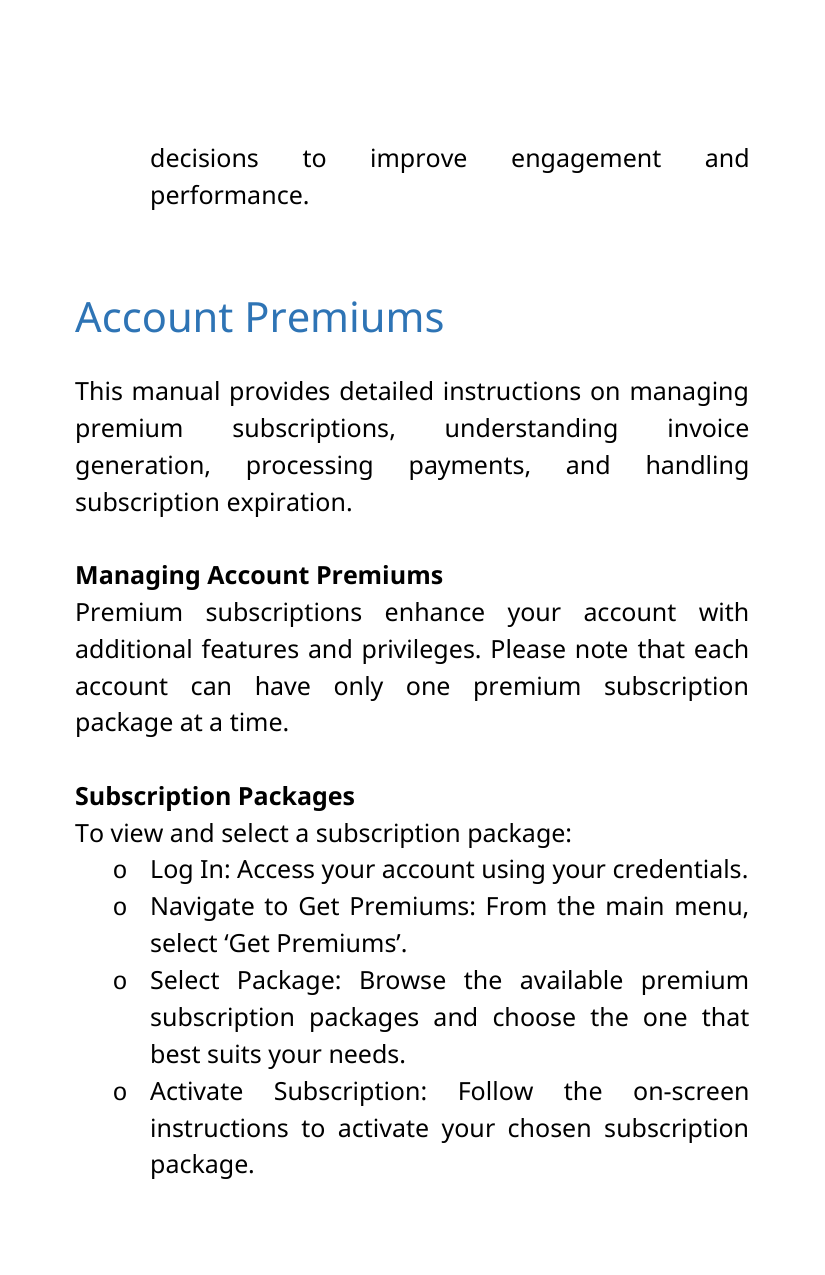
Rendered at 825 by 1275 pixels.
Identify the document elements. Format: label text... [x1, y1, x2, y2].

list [112, 141, 750, 211]
text Managing Account Premiums [75, 558, 750, 592]
list Select Package: Browse the available premium subscription packages and choose the one that best suits your needs. [112, 963, 750, 1071]
text Subscription Packages [75, 778, 750, 812]
list Activate Subscription: Follow the on-screen instructions to activate your chosen subscription package. [112, 1073, 750, 1181]
text This manual provides detailed instructions on managing premium subscriptions, understanding invoice generation, processing payments, and handling subscription expiration. [75, 374, 750, 518]
subtitle Account Premiums [75, 288, 750, 344]
list Navigate to Get Premiums: From the main menu, select ‘Get Premiums’. [112, 889, 750, 960]
list Log In: Access your account using your credentials. [112, 852, 750, 886]
text Premium subscriptions enhance your account with additional features and privileges. Please note that each account can have only one premium subscription package at a time. [75, 594, 750, 739]
text To view and select a subscription package: [75, 815, 750, 849]
